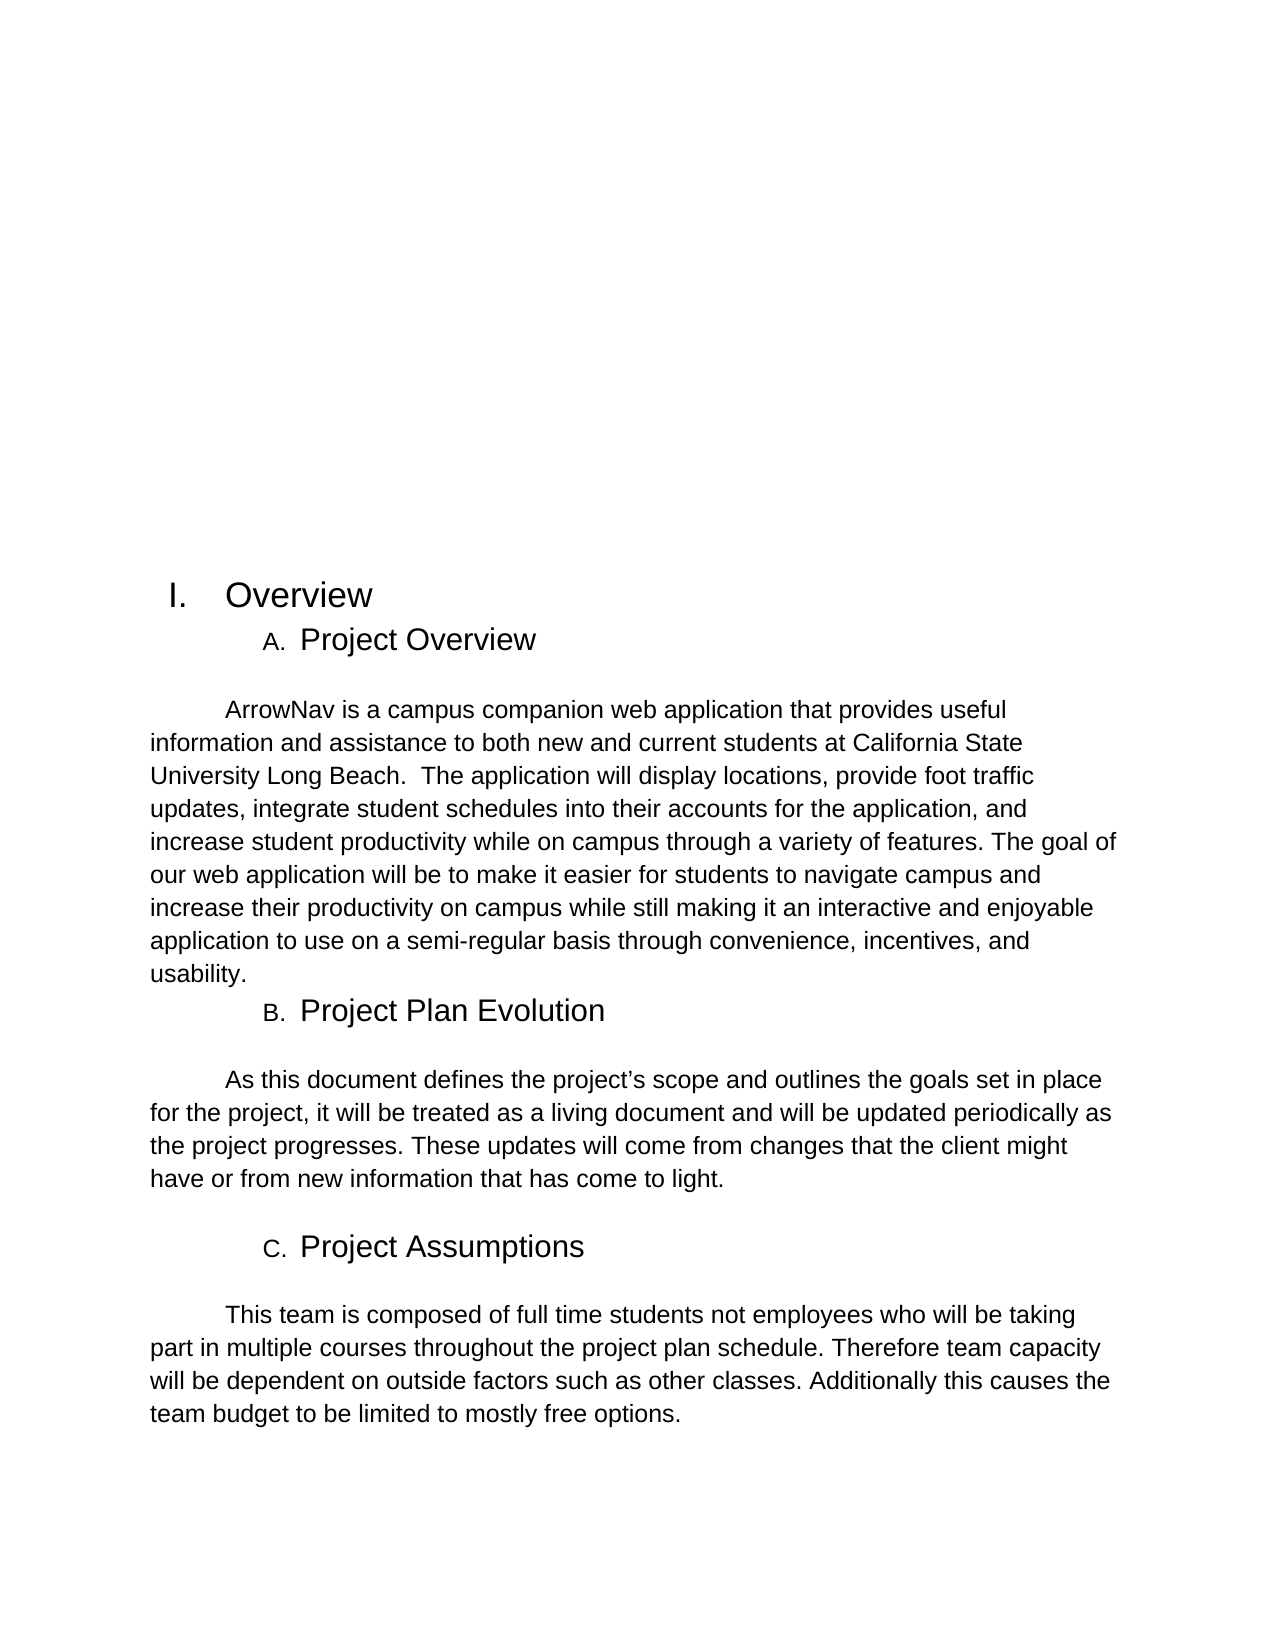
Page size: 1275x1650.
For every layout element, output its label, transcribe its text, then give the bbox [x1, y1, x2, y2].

text As this document defines the project’s scope and outlines the goals set in place for the project, it will be treated as a living document and will be updated periodically as the project progresses. These updates will come from changes that the client might have or from new information that has come to light. [150, 1065, 1125, 1193]
text This team is composed of full time students not employees who will be taking part in multiple courses throughout the project plan schedule. Therefore team capacity will be dependent on outside factors such as other classes. Additionally this causes the team budget to be limited to mostly free options. [150, 1300, 1125, 1428]
text ArrowNav is a campus companion web application that provides useful information and assistance to both new and current students at California State University Long Beach. The application will display locations, provide foot traffic updates, integrate student schedules into their accounts for the application, and increase student productivity while on campus through a variety of features. The goal of our web application will be to make it easier for students to navigate campus and increase their productivity on campus while still making it an interactive and enjoyable application to use on a semi-regular basis through convenience, incentives, and usability. [150, 695, 1125, 988]
list Project Plan Evolution [262, 992, 1125, 1028]
list Project Overview [262, 621, 1125, 657]
list Project Assumptions [262, 1228, 1125, 1264]
list Overview [187, 574, 1125, 615]
